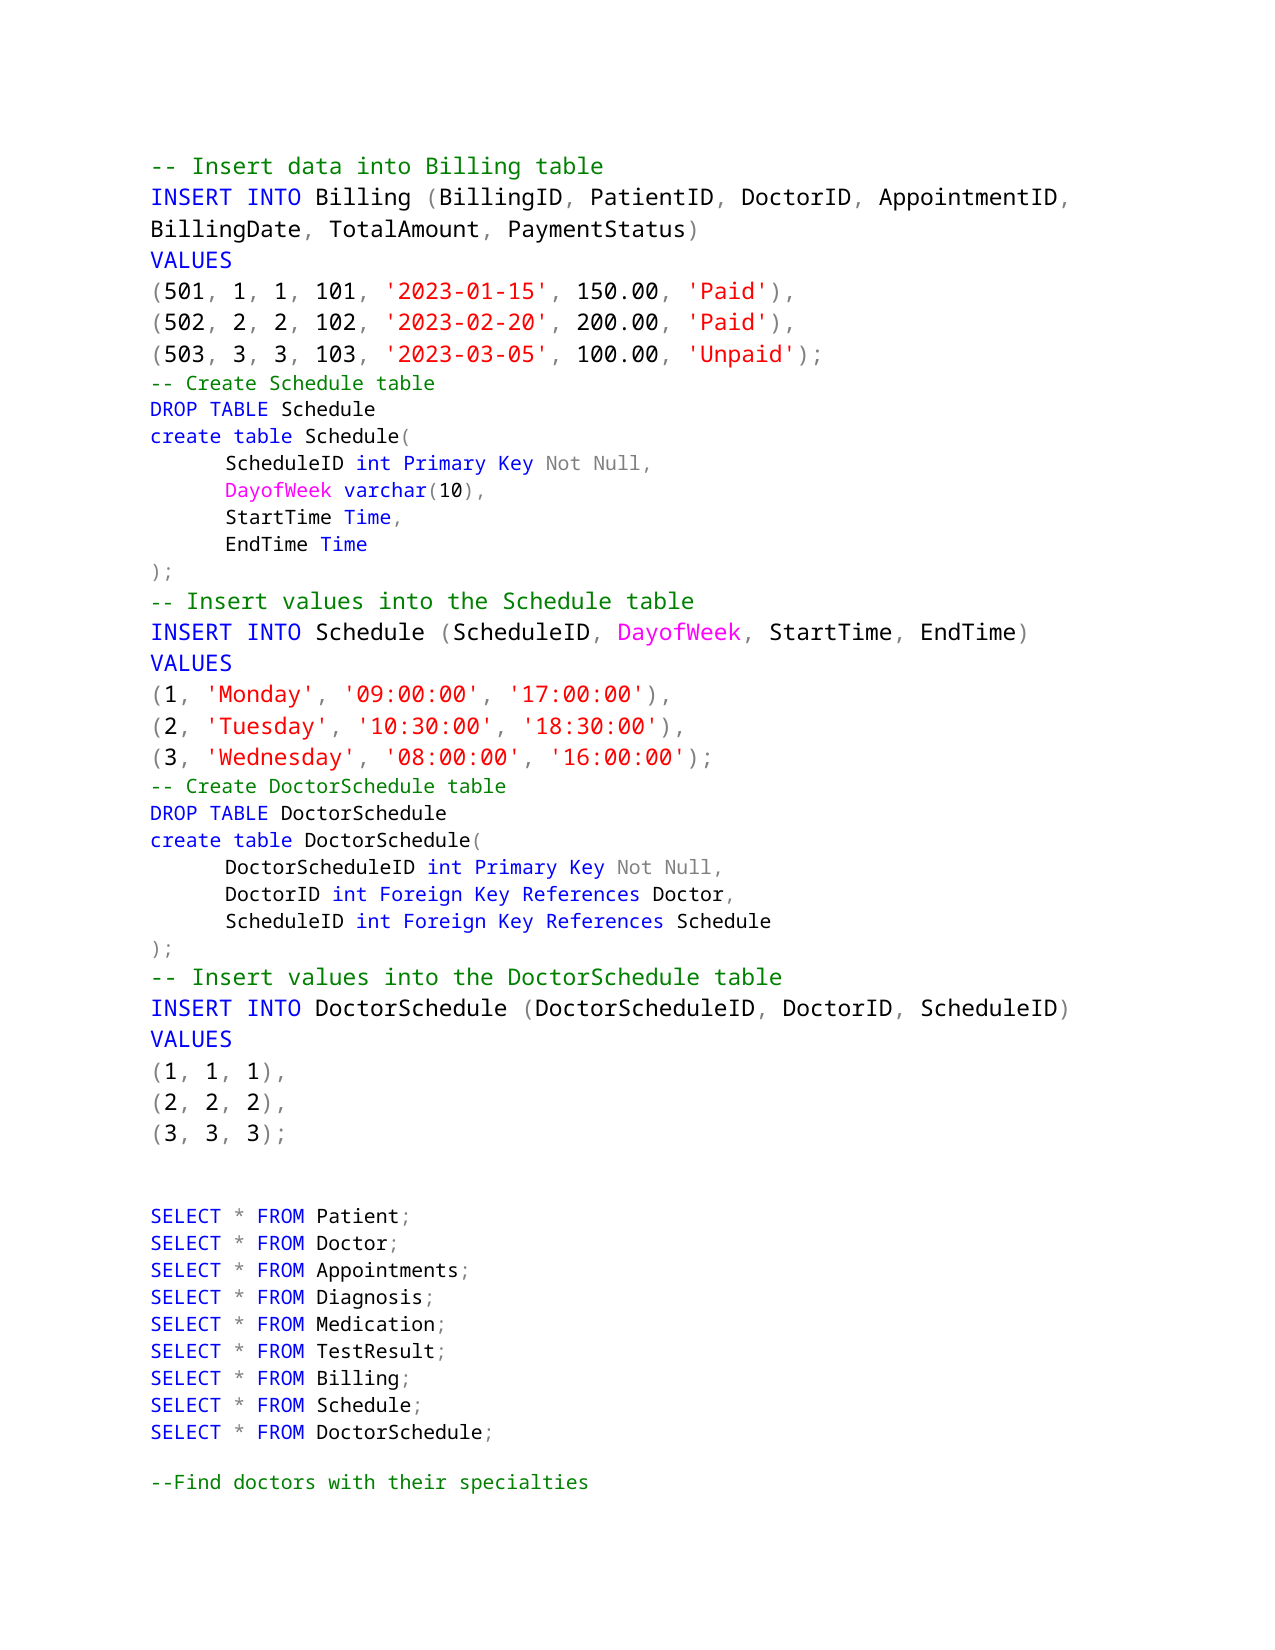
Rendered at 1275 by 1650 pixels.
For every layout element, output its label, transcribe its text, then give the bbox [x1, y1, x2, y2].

text -- Insert values into the Schedule table [150, 584, 1125, 616]
text VALUES [150, 1023, 1125, 1055]
text SELECT * FROM TestResult; [150, 1337, 1125, 1364]
text DROP TABLE DoctorSchedule [150, 799, 1125, 826]
text create table Schedule( [150, 423, 1125, 450]
text (2, 2, 2), [150, 1086, 1125, 1117]
text ); [150, 934, 1125, 961]
text SELECT * FROM Patient; [150, 1202, 1125, 1229]
text -- Insert values into the DoctorSchedule table [150, 961, 1125, 992]
text (503, 3, 3, 103, '2023-03-05', 100.00, 'Unpaid'); [150, 337, 1125, 369]
text -- Insert data into Billing table [150, 150, 1125, 181]
text (502, 2, 2, 102, '2023-02-20', 200.00, 'Paid'), [150, 306, 1125, 337]
text ScheduleID int Foreign Key References Schedule [150, 907, 1125, 934]
text VALUES [150, 647, 1125, 678]
text DROP TABLE Schedule [150, 396, 1125, 423]
text -- Create DoctorSchedule table [150, 772, 1125, 799]
text SELECT * FROM DoctorSchedule; [150, 1418, 1125, 1445]
text StartTime Time, [150, 504, 1125, 531]
text SELECT * FROM Medication; [150, 1310, 1125, 1337]
text (501, 1, 1, 101, '2023-01-15', 150.00, 'Paid'), [150, 275, 1125, 306]
text INSERT INTO Billing (BillingID, PatientID, DoctorID, AppointmentID, BillingDate, TotalAmount, PaymentStatus) [150, 181, 1125, 244]
text --Find doctors with their specialties [150, 1468, 1125, 1495]
text create table DoctorSchedule( [150, 826, 1125, 853]
text (3, 'Wednesday', '08:00:00', '16:00:00'); [150, 741, 1125, 772]
text VALUES [150, 244, 1125, 275]
text (1, 'Monday', '09:00:00', '17:00:00'), [150, 678, 1125, 709]
text DoctorScheduleID int Primary Key Not Null, [150, 853, 1125, 880]
text ScheduleID int Primary Key Not Null, [150, 450, 1125, 477]
text (1, 1, 1), [150, 1055, 1125, 1086]
text (3, 3, 3); [150, 1117, 1125, 1148]
text SELECT * FROM Billing; [150, 1364, 1125, 1391]
text SELECT * FROM Doctor; [150, 1229, 1125, 1256]
text INSERT INTO Schedule (ScheduleID, DayofWeek, StartTime, EndTime) [150, 616, 1125, 647]
text DoctorID int Foreign Key References Doctor, [150, 880, 1125, 907]
text SELECT * FROM Appointments; [150, 1256, 1125, 1283]
text SELECT * FROM Diagnosis; [150, 1283, 1125, 1310]
text DayofWeek varchar(10), [150, 477, 1125, 504]
text -- Create Schedule table [150, 369, 1125, 396]
text INSERT INTO DoctorSchedule (DoctorScheduleID, DoctorID, ScheduleID) [150, 992, 1125, 1023]
text ); [150, 558, 1125, 584]
text EndTime Time [150, 531, 1125, 558]
text SELECT * FROM Schedule; [150, 1391, 1125, 1418]
text (2, 'Tuesday', '10:30:00', '18:30:00'), [150, 709, 1125, 741]
